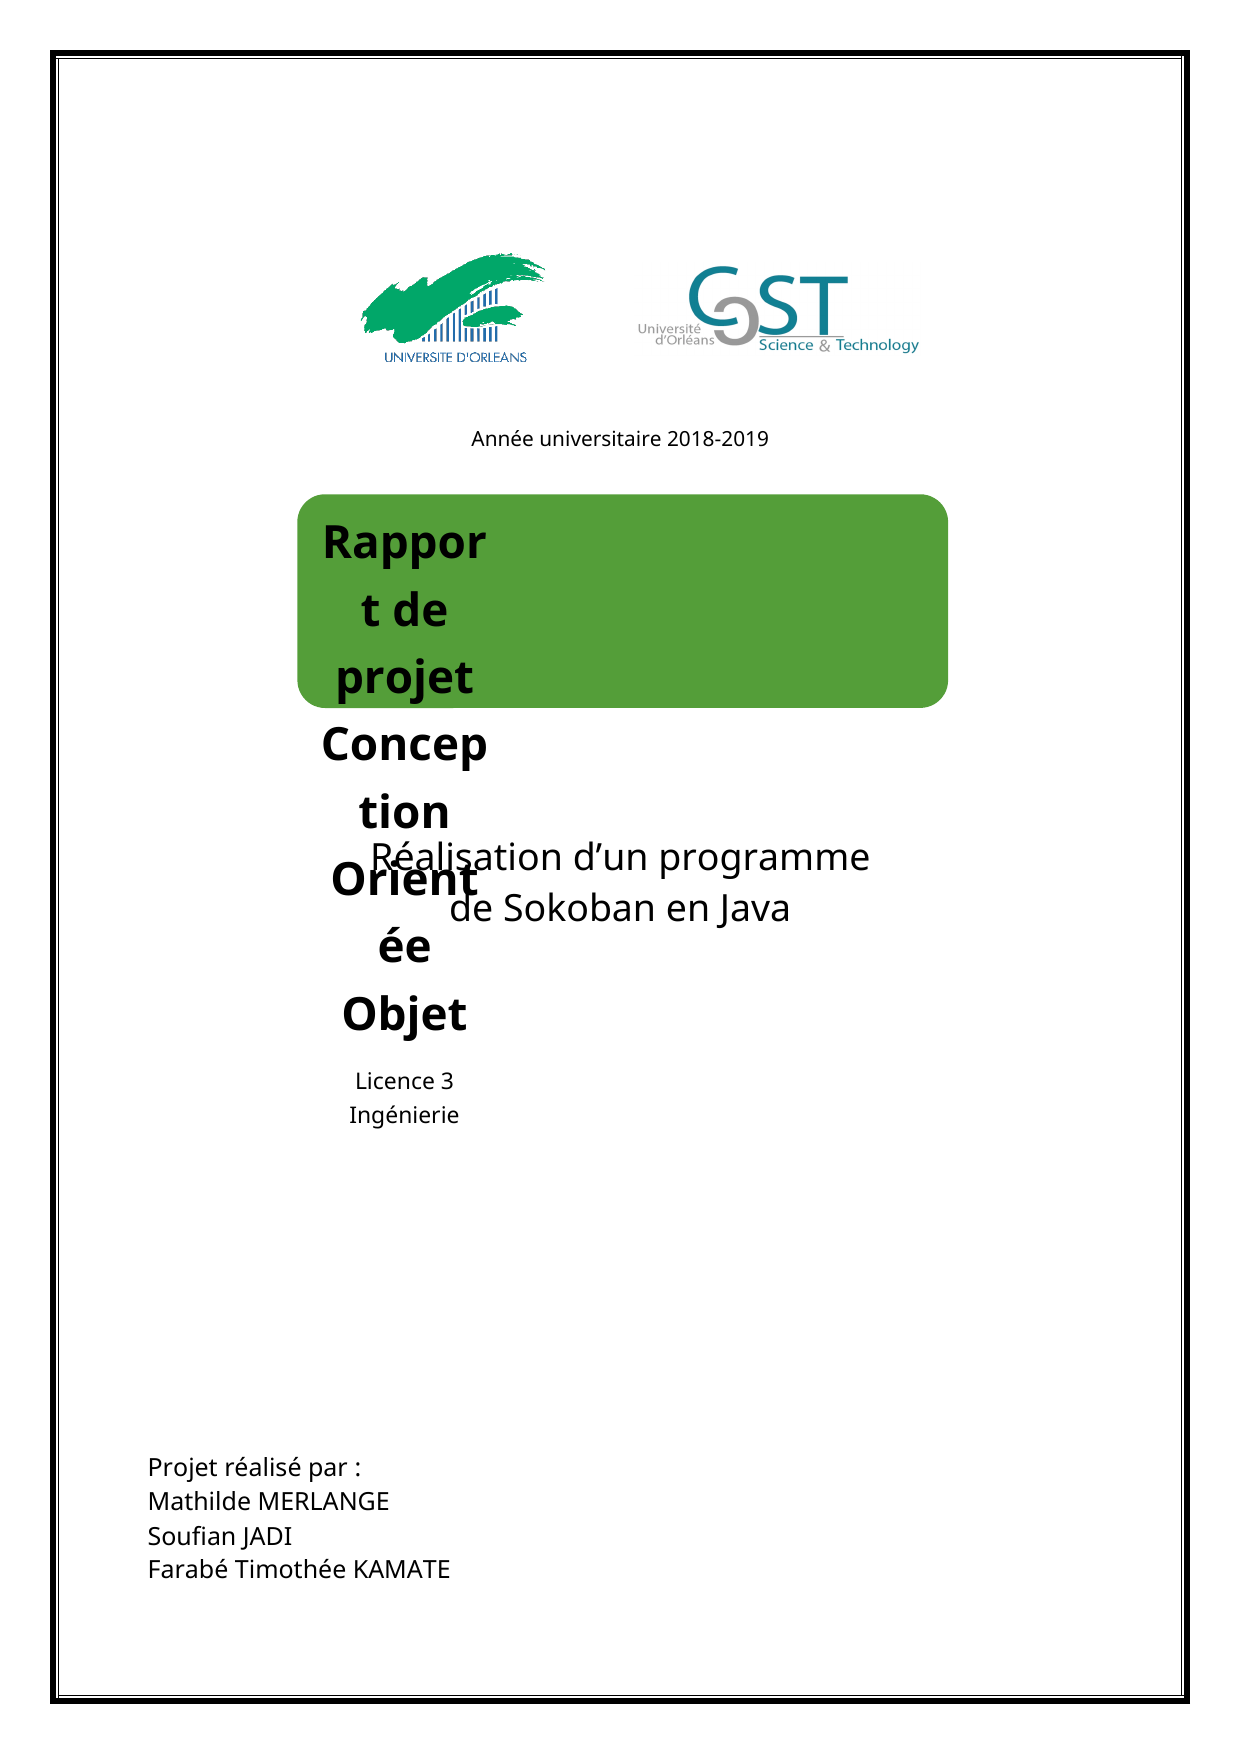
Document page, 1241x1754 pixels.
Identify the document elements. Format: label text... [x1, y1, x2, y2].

text Mathilde MERLANGE [147, 1484, 1093, 1518]
text Soufian JADI [147, 1518, 1093, 1552]
picture [634, 262, 921, 356]
text Réalisation d’un programme [147, 830, 1093, 881]
text Projet réalisé par : [147, 1450, 1093, 1484]
text Farabé Timothée KAMATE [147, 1552, 1093, 1586]
text Année universitaire 2018-2019 [147, 424, 1093, 453]
text de Sokoban en Java [147, 881, 1093, 932]
picture [360, 253, 547, 362]
